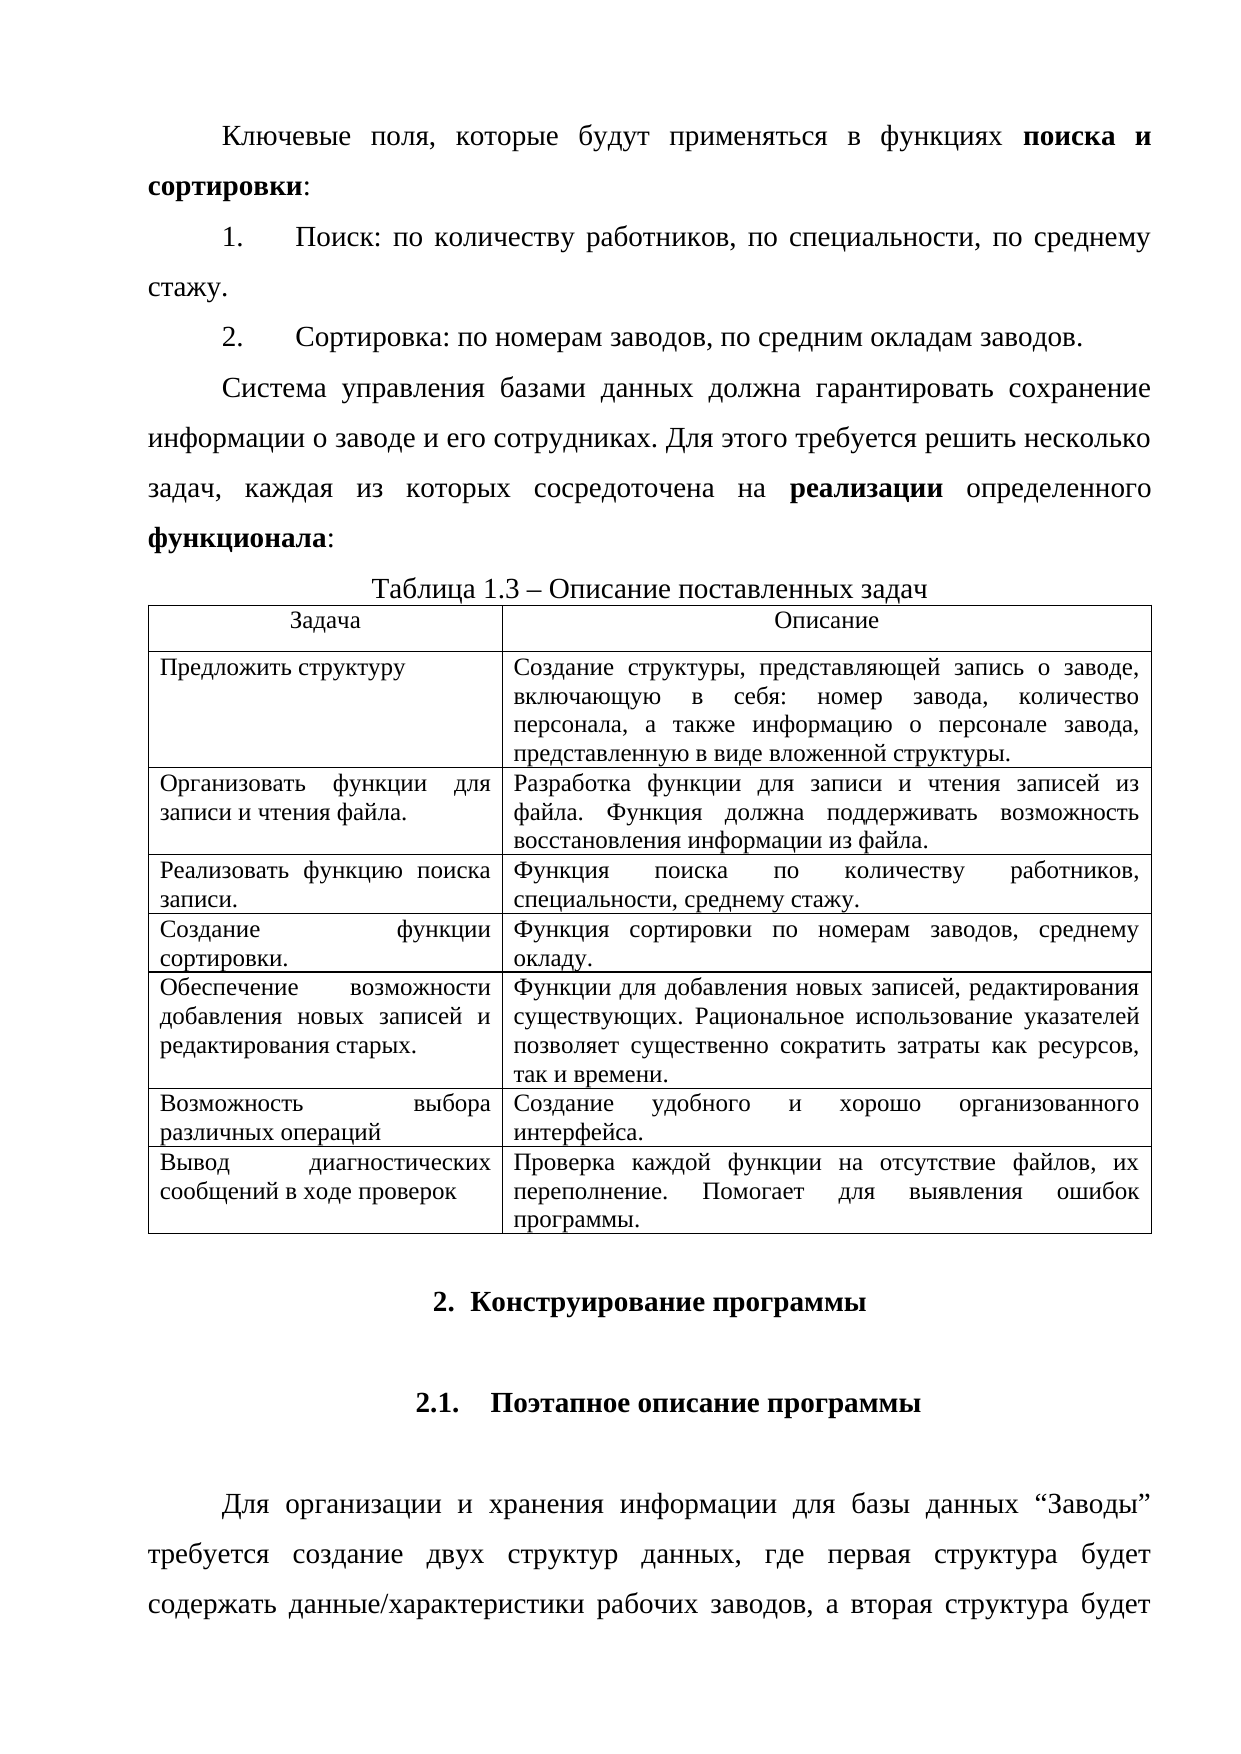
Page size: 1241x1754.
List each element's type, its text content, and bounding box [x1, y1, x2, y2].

list Сортировка: по номерам заводов, по средним окладам заводов. [148, 319, 1152, 353]
table_cell Функции для добавления новых записей, редактирования существующих. Рациональное использование указателей позволяет существенно сократить затраты как ресурсов, так и времени. [503, 973, 1151, 1087]
table_cell Разработка функции для записи и чтения записей из файла. Функция должна поддерживать возможность восстановления информации из файла. [503, 768, 1151, 854]
text Ключевые поля, которые будут применяться в функциях поиска и сортировки: [148, 118, 1152, 202]
table_cell Реализовать функцию поиска записи. [149, 855, 502, 913]
table_cell Обеспечение возможности добавления новых записей и редактирования старых. [149, 973, 502, 1087]
table_cell Функция поиска по количеству работников, специальности, среднему стажу. [503, 855, 1151, 913]
table_cell Проверка каждой функции на отсутствие файлов, их переполнение. Помогает для выявления ошибок программы. [503, 1147, 1151, 1233]
list Конструирование программы [148, 1284, 1152, 1318]
text Система управления базами данных должна гарантировать сохранение информации о заводе и его сотрудниках. Для этого требуется решить несколько задач, каждая из которых сосредоточена на реализации определенного функционала: [148, 370, 1152, 554]
table_cell Предложить структуру [149, 652, 502, 767]
table_cell Функция сортировки по номерам заводов, среднему окладу. [503, 914, 1151, 971]
text Таблица 1.3 – Описание поставленных задач [148, 571, 1152, 604]
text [148, 1486, 1152, 1620]
table_header Описание [503, 606, 1151, 651]
table_cell Организовать функции для записи и чтения файла. [149, 768, 502, 854]
list Поэтапное описание программы [185, 1385, 1152, 1419]
table_cell Создание удобного и хорошо организованного интерфейса. [503, 1089, 1151, 1146]
table_cell Возможность выбора различных операций [149, 1089, 502, 1146]
list Поиск: по количеству работников, по специальности, по среднему стажу. [148, 219, 1152, 303]
table_cell Создание функции сортировки. [149, 914, 502, 971]
table_cell Вывод диагностических сообщений в ходе проверок [149, 1147, 502, 1233]
table_cell Создание структуры, представляющей запись о заводе, включающую в себя: номер завода, количество персонала, а также информацию о персонале завода, представленную в виде вложенной структуры. [503, 652, 1151, 767]
table_header Задача [149, 606, 502, 651]
